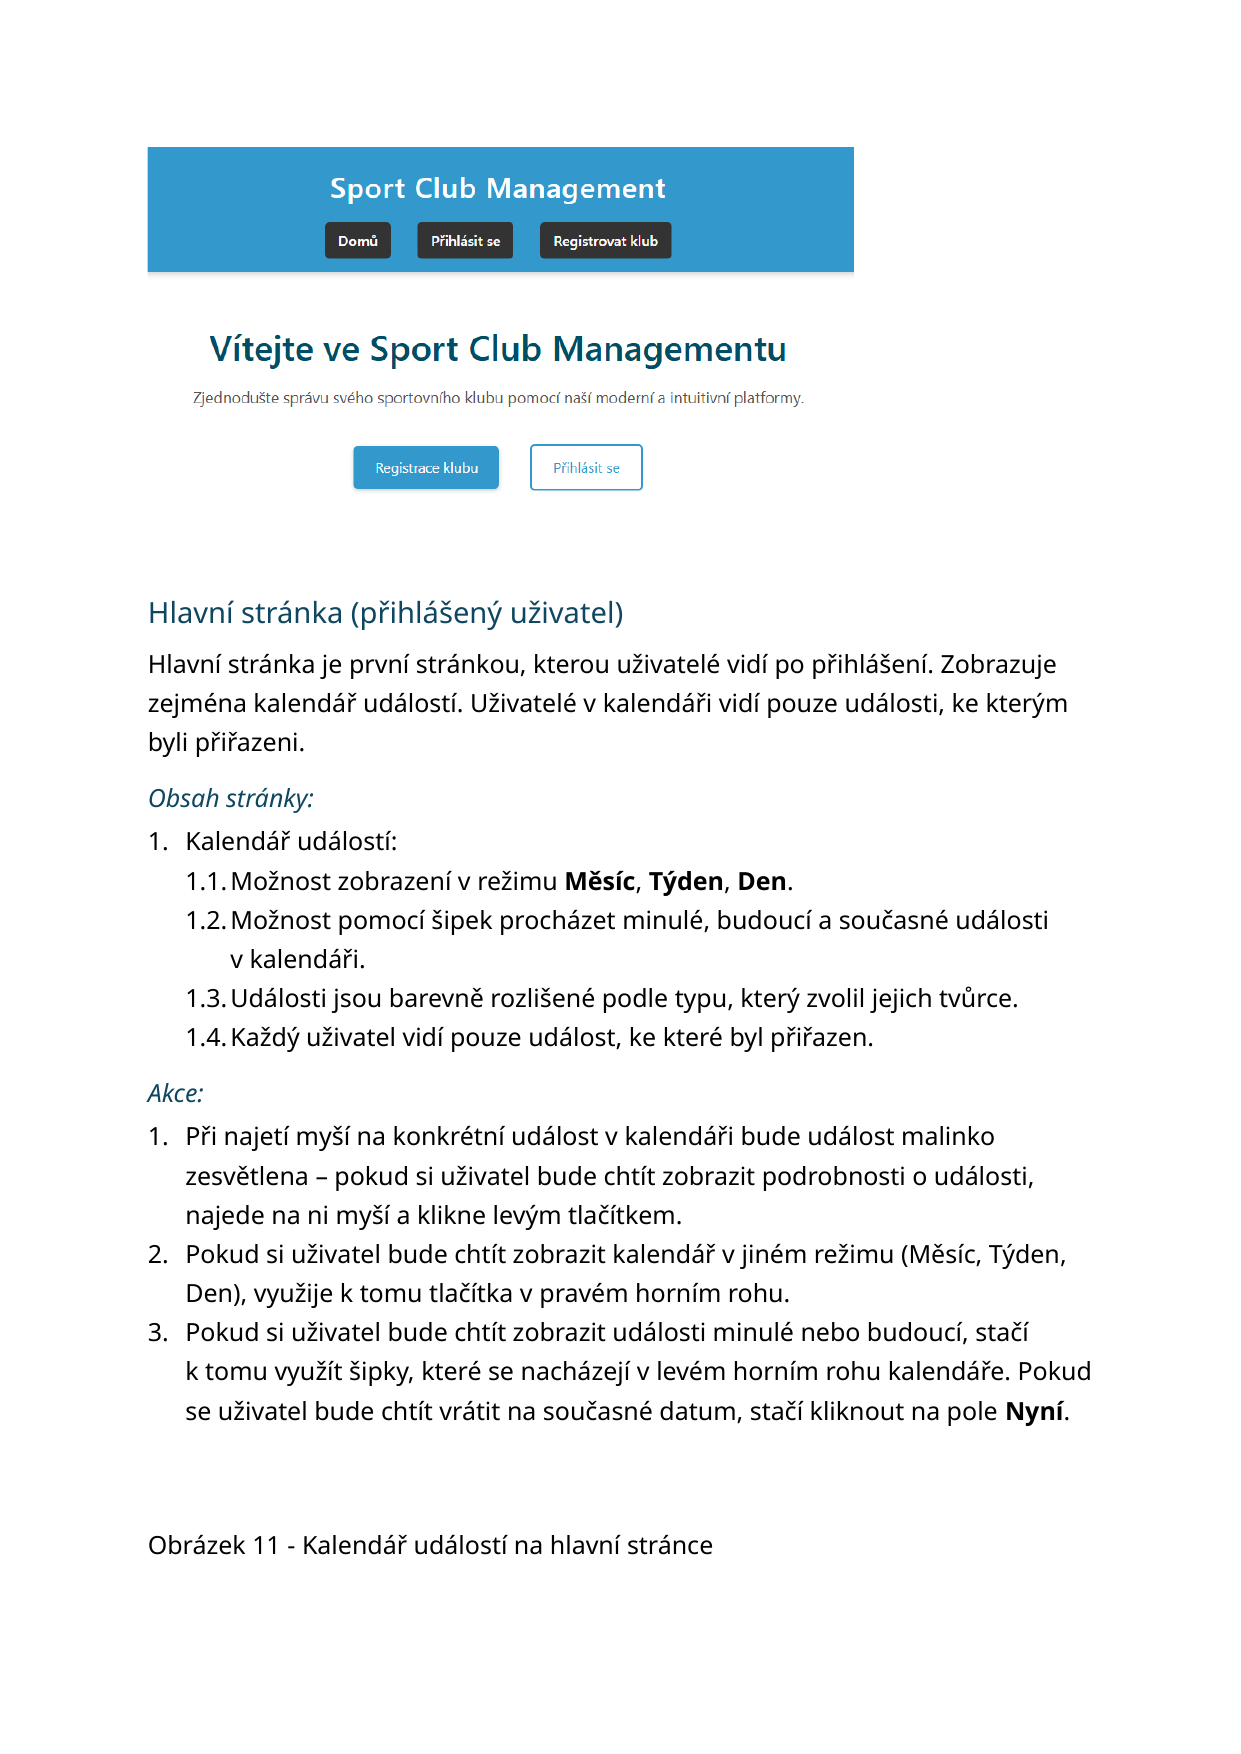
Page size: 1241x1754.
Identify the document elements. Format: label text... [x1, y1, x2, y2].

list Možnost pomocí šipek procházet minulé, budoucí a současné události v kalendáři. [185, 902, 1093, 976]
picture [147, 147, 854, 515]
subtitle Hlavní stránka (přihlášený uživatel) [148, 592, 1093, 632]
subtitle Akce: [148, 1076, 1093, 1110]
list Události jsou barevně rozlišené podle typu, který zvolil jejich tvůrce. [185, 981, 1093, 1015]
list Při najetí myší na konkrétní událost v kalendáři bude událost malinko zesvětlena – pokud si uživatel bude chtít zobrazit podrobnosti o události, najede na ni myší a klikne levým tlačítkem. [148, 1119, 1093, 1231]
subtitle Obsah stránky: [148, 781, 1093, 815]
list Pokud si uživatel bude chtít zobrazit kalendář v jiném režimu (Měsíc, Týden, Den), využije k tomu tlačítka v pravém horním rohu. [148, 1236, 1093, 1310]
list Každý uživatel vidí pouze událost, ke které byl přiřazen. [185, 1020, 1093, 1054]
list Pokud si uživatel bude chtít zobrazit události minulé nebo budoucí, stačí k tomu využít šipky, které se nacházejí v levém horním rohu kalendáře. Pokud se uživatel bude chtít vrátit na současné datum, stačí kliknout na pole Nyní. [148, 1315, 1093, 1427]
list Možnost zobrazení v režimu Měsíc, Týden, Den. [185, 863, 1093, 897]
list Kalendář událostí: [148, 824, 1093, 858]
text Hlavní stránka je první stránkou, kterou uživatelé vidí po přihlášení. Zobrazuje zejména kalendář událostí. Uživatelé v kalendáři vidí pouze události, ke kterým byli přiřazeni. [148, 646, 1093, 759]
